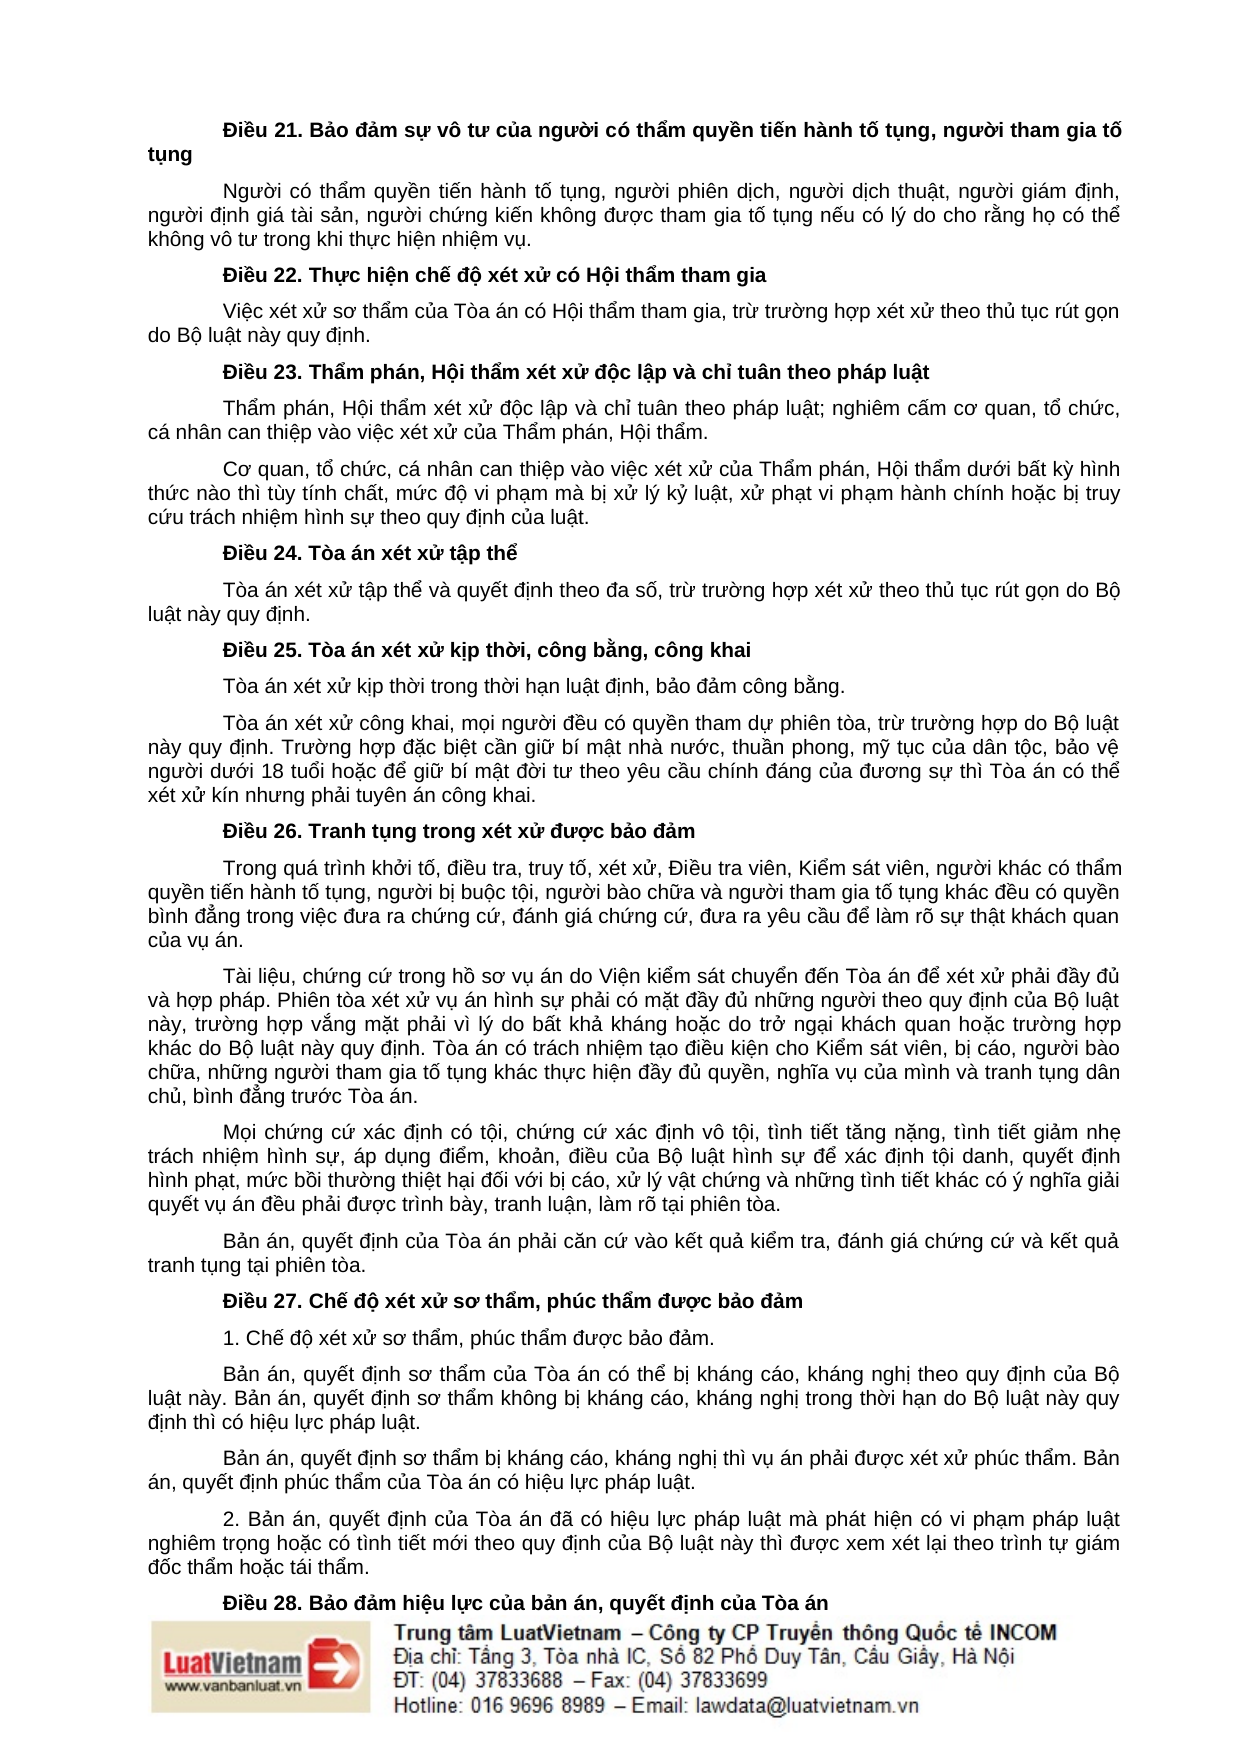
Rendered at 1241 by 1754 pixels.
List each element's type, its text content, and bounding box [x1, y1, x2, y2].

text Điều 21. Bảo đảm sự vô tư của người có thẩm quyền tiến hành tố tụng, người tham gia tố tụng [148, 118, 1122, 166]
text Bản án, quyết định sơ thẩm của Tòa án có thể bị kháng cáo, kháng nghị theo quy định của Bộ luật này. Bản án, quyết định sơ thẩm không bị kháng cáo, kháng nghị trong thời hạn do Bộ luật này quy định thì có hiệu lực pháp luật. [148, 1362, 1122, 1434]
text Người có thẩm quyền tiến hành tố tụng, người phiên dịch, người dịch thuật, người giám định, người định giá tài sản, người chứng kiến không được tham gia tố tụng nếu có lý do cho rằng họ có thể không vô tư trong khi thực hiện nhiệm vụ. [148, 178, 1122, 250]
text Trong quá trình khởi tố, điều tra, truy tố, xét xử, Điều tra viên, Kiểm sát viên, người khác có thẩm quyền tiến hành tố tụng, người bị buộc tội, người bào chữa và người tham gia tố tụng khác đều có quyền bình đẳng trong việc đưa ra chứng cứ, đánh giá chứng cứ, đưa ra yêu cầu để làm rõ sự thật khách quan của vụ án. [148, 856, 1122, 951]
text Bản án, quyết định sơ thẩm bị kháng cáo, kháng nghị thì vụ án phải được xét xử phúc thẩm. Bản án, quyết định phúc thẩm của Tòa án có hiệu lực pháp luật. [148, 1446, 1122, 1494]
text 1. Chế độ xét xử sơ thẩm, phúc thẩm được bảo đảm. [148, 1325, 1122, 1349]
text Việc xét xử sơ thẩm của Tòa án có Hội thẩm tham gia, trừ trường hợp xét xử theo thủ tục rút gọn do Bộ luật này quy định. [148, 299, 1122, 347]
text Điều 23. Thẩm phán, Hội thẩm xét xử độc lập và chỉ tuân theo pháp luật [148, 360, 1122, 384]
text Điều 28. Bảo đảm hiệu lực của bản án, quyết định của Tòa án [148, 1591, 1122, 1615]
text Điều 27. Chế độ xét xử sơ thẩm, phúc thẩm được bảo đảm [148, 1289, 1122, 1313]
text Tòa án xét xử công khai, mọi người đều có quyền tham dự phiên tòa, trừ trường hợp do Bộ luật này quy định. Trường hợp đặc biệt cần giữ bí mật nhà nước, thuần phong, mỹ tục của dân tộc, bảo vệ người dưới 18 tuổi hoặc để giữ bí mật đời tư theo yêu cầu chính đáng của đương sự thì Tòa án có thể xét xử kín nhưng phải tuyên án công khai. [148, 711, 1122, 807]
text Bản án, quyết định của Tòa án phải căn cứ vào kết quả kiểm tra, đánh giá chứng cứ và kết quả tranh tụng tại phiên tòa. [148, 1228, 1122, 1276]
picture [147, 1615, 1087, 1732]
text Điều 24. Tòa án xét xử tập thể [148, 541, 1122, 565]
text Điều 25. Tòa án xét xử kịp thời, công bằng, công khai [148, 638, 1122, 662]
text Cơ quan, tổ chức, cá nhân can thiệp vào việc xét xử của Thẩm phán, Hội thẩm dưới bất kỳ hình thức nào thì tùy tính chất, mức độ vi phạm mà bị xử lý kỷ luật, xử phạt vi phạm hành chính hoặc bị truy cứu trách nhiệm hình sự theo quy định của luật. [148, 457, 1122, 528]
text Mọi chứng cứ xác định có tội, chứng cứ xác định vô tội, tình tiết tăng nặng, tình tiết giảm nhẹ trách nhiệm hình sự, áp dụng điểm, khoản, điều của Bộ luật hình sự để xác định tội danh, quyết định hình phạt, mức bồi thường thiệt hại đối với bị cáo, xử lý vật chứng và những tình tiết khác có ý nghĩa giải quyết vụ án đều phải được trình bày, tranh luận, làm rõ tại phiên tòa. [148, 1120, 1122, 1216]
text Tòa án xét xử tập thể và quyết định theo đa số, trừ trường hợp xét xử theo thủ tục rút gọn do Bộ luật này quy định. [148, 577, 1122, 625]
text Thẩm phán, Hội thẩm xét xử độc lập và chỉ tuân theo pháp luật; nghiêm cấm cơ quan, tổ chức, cá nhân can thiệp vào việc xét xử của Thẩm phán, Hội thẩm. [148, 396, 1122, 444]
text Điều 22. Thực hiện chế độ xét xử có Hội thẩm tham gia [148, 263, 1122, 287]
text Điều 26. Tranh tụng trong xét xử được bảo đảm [148, 819, 1122, 843]
text Tài liệu, chứng cứ trong hồ sơ vụ án do Viện kiểm sát chuyển đến Tòa án để xét xử phải đầy đủ và hợp pháp. Phiên tòa xét xử vụ án hình sự phải có mặt đầy đủ những người theo quy định của Bộ luật này, trường hợp vắng mặt phải vì lý do bất khả kháng hoặc do trở ngại khách quan hoặc trường hợp khác do Bộ luật này quy định. Tòa án có trách nhiệm tạo điều kiện cho Kiểm sát viên, bị cáo, người bào chữa, những người tham gia tố tụng khác thực hiện đầy đủ quyền, nghĩa vụ của mình và tranh tụng dân chủ, bình đẳng trước Tòa án. [148, 964, 1122, 1108]
text 2. Bản án, quyết định của Tòa án đã có hiệu lực pháp luật mà phát hiện có vi phạm pháp luật nghiêm trọng hoặc có tình tiết mới theo quy định của Bộ luật này thì được xem xét lại theo trình tự giám đốc thẩm hoặc tái thẩm. [148, 1507, 1122, 1578]
text Tòa án xét xử kịp thời trong thời hạn luật định, bảo đảm công bằng. [148, 674, 1122, 698]
